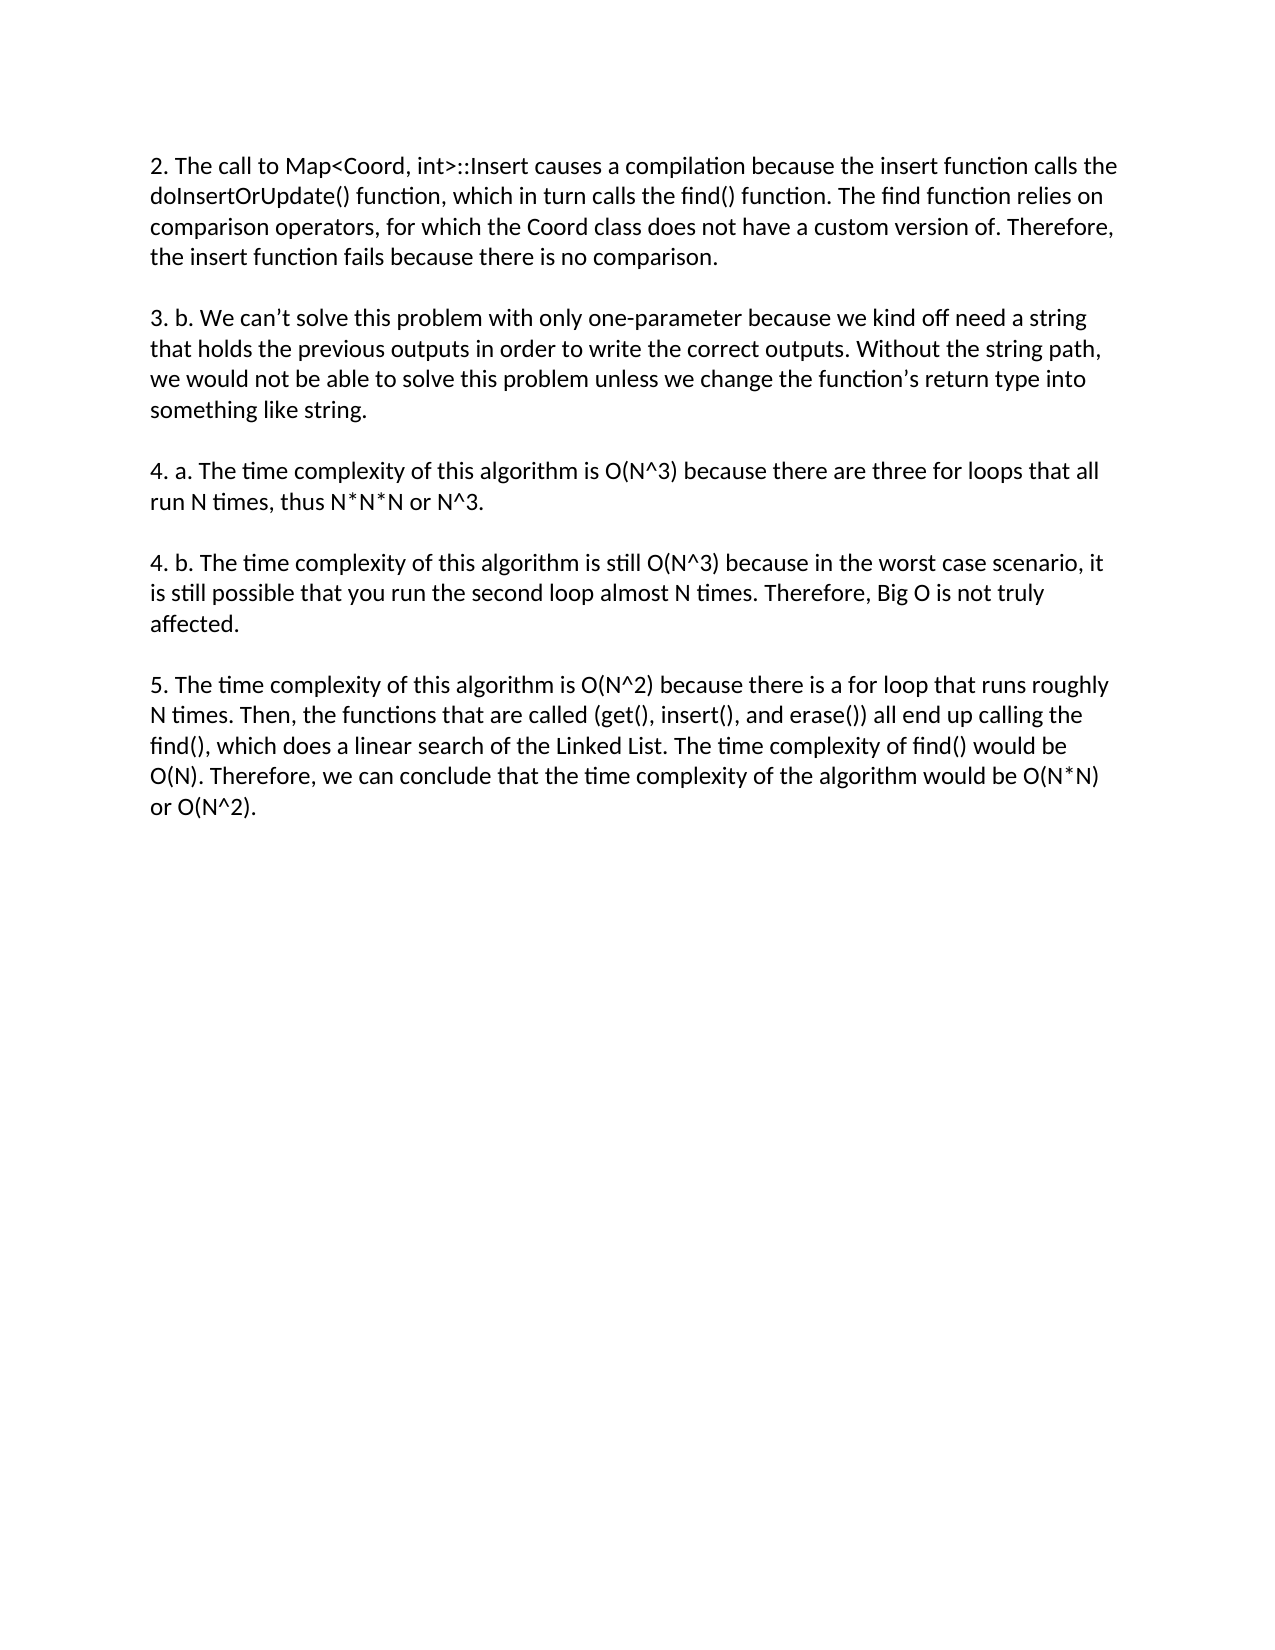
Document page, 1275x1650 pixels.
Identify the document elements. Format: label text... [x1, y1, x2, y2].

text 4. a. The time complexity of this algorithm is O(N^3) because there are three for loops that all [150, 455, 1125, 486]
text 5. The time complexity of this algorithm is O(N^2) because there is a for loop that runs roughly N times. Then, the functions that are called (get(), insert(), and erase()) all end up calling the find(), which does a linear search of the Linked List. The time complexity of find() would be O(N). Therefore, we can conclude that the time complexity of the algorithm would be O(N*N) or O(N^2). [150, 669, 1125, 821]
text run N times, thus N*N*N or N^3. [150, 486, 1125, 516]
text 3. b. We can’t solve this problem with only one-parameter because we kind off need a string that holds the previous outputs in order to write the correct outputs. Without the string path, we would not be able to solve this problem unless we change the function’s return type into something like string. [150, 303, 1125, 425]
text 2. The call to Map<Coord, int>::Insert causes a compilation because the insert function calls the doInsertOrUpdate() function, which in turn calls the find() function. The find function relies on comparison operators, for which the Coord class does not have a custom version of. Therefore, the insert function fails because there is no comparison. [150, 150, 1125, 272]
text 4. b. The time complexity of this algorithm is still O(N^3) because in the worst case scenario, it is still possible that you run the second loop almost N times. Therefore, Big O is not truly affected. [150, 547, 1125, 638]
